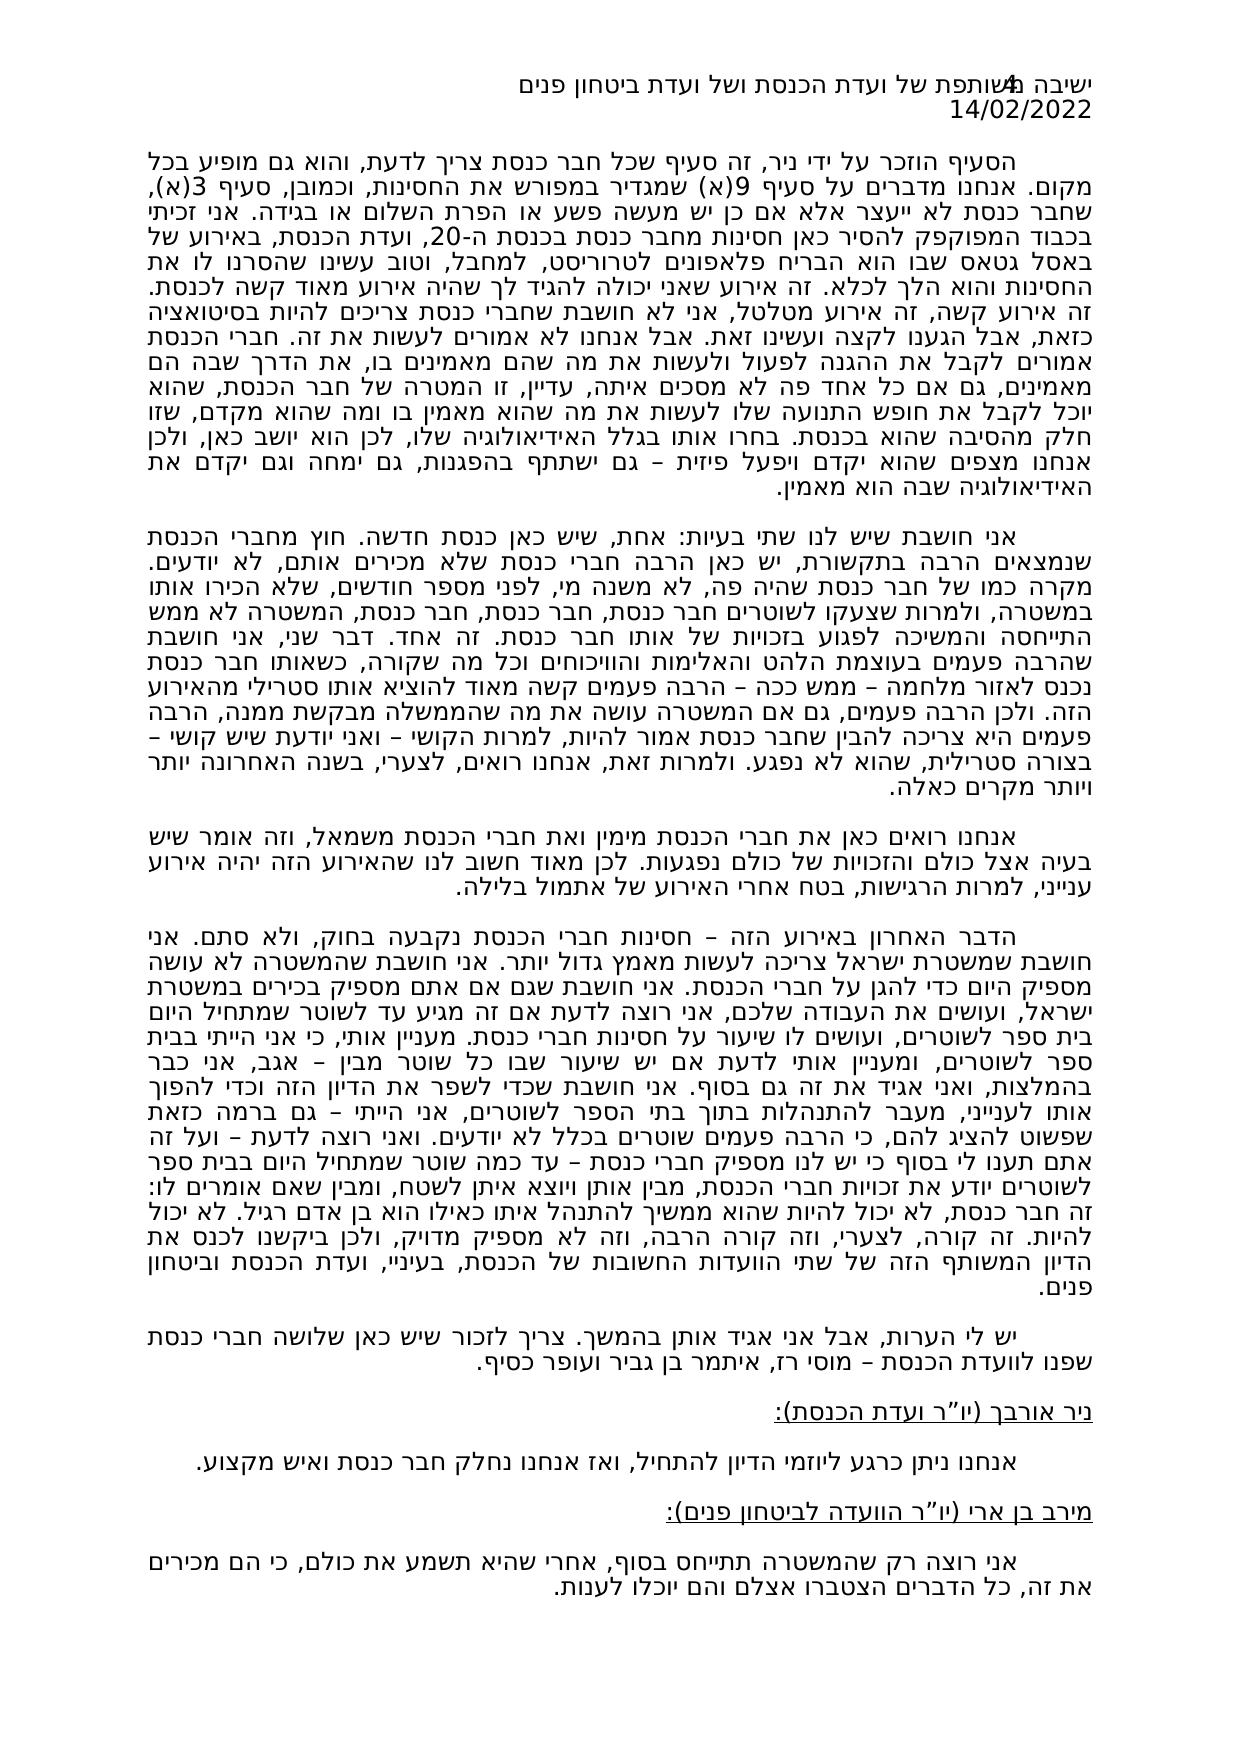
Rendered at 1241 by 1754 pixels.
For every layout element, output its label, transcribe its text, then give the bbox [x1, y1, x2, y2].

text << יור >> ניר אורבך (יו”ר ועדת הכנסת): << יור >> [147, 1400, 1093, 1425]
text אני חושבת שיש לנו שתי בעיות: אחת, שיש כאן כנסת חדשה. חוץ מחברי הכנסת שנמצאים הרבה בתקשורת, יש כאן הרבה חברי כנסת שלא מכירים אותם, לא יודעים. מקרה כמו של חבר כנסת שהיה פה, לא משנה מי, לפני מספר חודשים, שלא הכירו אותו במשטרה, ולמרות שצעקו לשוטרים חבר כנסת, חבר כנסת, חבר כנסת, המשטרה לא ממש התייחסה והמשיכה לפגוע בזכויות של אותו חבר כנסת. זה אחד. דבר שני, אני חושבת שהרבה פעמים בעוצמת הלהט והאלימות והוויכוחים וכל מה שקורה, כשאותו חבר כנסת נכנס לאזור מלחמה – ממש ככה – הרבה פעמים קשה מאוד להוציא אותו סטרילי מהאירוע הזה. ולכן הרבה פעמים, גם אם המשטרה עושה את מה שהממשלה מבקשת ממנה, הרבה פעמים היא צריכה להבין שחבר כנסת אמור להיות, למרות הקושי – ואני יודעת שיש קושי – בצורה סטרילית, שהוא לא נפגע. ולמרות זאת, אנחנו רואים, לצערי, בשנה האחרונה יותר ויותר מקרים כאלה. [147, 525, 1093, 800]
text אני רוצה רק שהמשטרה תתייחס בסוף, אחרי שהיא תשמע את כולם, כי הם מכירים את זה, כל הדברים הצטברו אצלם והם יוכלו לענות. [147, 1550, 1093, 1600]
text אנחנו ניתן כרגע ליוזמי הדיון להתחיל, ואז אנחנו נחלק חבר כנסת ואיש מקצוע. [147, 1450, 1093, 1475]
text הסעיף הוזכר על ידי ניר, זה סעיף שכל חבר כנסת צריך לדעת, והוא גם מופיע בכל מקום. אנחנו מדברים על סעיף 9(א) שמגדיר במפורש את החסינות, וכמובן, סעיף 3(א), שחבר כנסת לא ייעצר אלא אם כן יש מעשה פשע או הפרת השלום או בגידה. אני זכיתי בכבוד המפוקפק להסיר כאן חסינות מחבר כנסת בכנסת ה-20, ועדת הכנסת, באירוע של באסל גטאס שבו הוא הבריח פלאפונים לטרוריסט, למחבל, וטוב עשינו שהסרנו לו את החסינות והוא הלך לכלא. זה אירוע שאני יכולה להגיד לך שהיה אירוע מאוד קשה לכנסת. זה אירוע קשה, זה אירוע מטלטל, אני לא חושבת שחברי כנסת צריכים להיות בסיטואציה כזאת, אבל הגענו לקצה ועשינו זאת. אבל אנחנו לא אמורים לעשות את זה. חברי הכנסת אמורים לקבל את ההגנה לפעול ולעשות את מה שהם מאמינים בו, את הדרך שבה הם מאמינים, גם אם כל אחד פה לא מסכים איתה, עדיין, זו המטרה של חבר הכנסת, שהוא יוכל לקבל את חופש התנועה שלו לעשות את מה שהוא מאמין בו ומה שהוא מקדם, שזו חלק מהסיבה שהוא בכנסת. בחרו אותו בגלל האידיאולוגיה שלו, לכן הוא יושב כאן, ולכן אנחנו מצפים שהוא יקדם ויפעל פיזית – גם ישתתף בהפגנות, גם ימחה וגם יקדם את האידיאולוגיה שבה הוא מאמין. [147, 150, 1093, 500]
text יש לי הערות, אבל אני אגיד אותן בהמשך. צריך לזכור שיש כאן שלושה חברי כנסת שפנו לוועדת הכנסת – מוסי רז, איתמר בן גביר ועופר כסיף. [147, 1325, 1093, 1375]
text << דובר >> מירב בן ארי (יו”ר הוועדה לביטחון פנים): << דובר >> [147, 1500, 1093, 1525]
text אנחנו רואים כאן את חברי הכנסת מימין ואת חברי הכנסת משמאל, וזה אומר שיש בעיה אצל כולם והזכויות של כולם נפגעות. לכן מאוד חשוב לנו שהאירוע הזה יהיה אירוע ענייני, למרות הרגישות, בטח אחרי האירוע של אתמול בלילה. [147, 825, 1093, 900]
text הדבר האחרון באירוע הזה – חסינות חברי הכנסת נקבעה בחוק, ולא סתם. אני חושבת שמשטרת ישראל צריכה לעשות מאמץ גדול יותר. אני חושבת שהמשטרה לא עושה מספיק היום כדי להגן על חברי הכנסת. אני חושבת שגם אם אתם מספיק בכירים במשטרת ישראל, ועושים את העבודה שלכם, אני רוצה לדעת אם זה מגיע עד לשוטר שמתחיל היום בית ספר לשוטרים, ועושים לו שיעור על חסינות חברי כנסת. מעניין אותי, כי אני הייתי בבית ספר לשוטרים, ומעניין אותי לדעת אם יש שיעור שבו כל שוטר מבין – אגב, אני כבר בהמלצות, ואני אגיד את זה גם בסוף. אני חושבת שכדי לשפר את הדיון הזה וכדי להפוך אותו לענייני, מעבר להתנהלות בתוך בתי הספר לשוטרים, אני הייתי – גם ברמה כזאת שפשוט להציג להם, כי הרבה פעמים שוטרים בכלל לא יודעים. ואני רוצה לדעת – ועל זה אתם תענו לי בסוף כי יש לנו מספיק חברי כנסת – עד כמה שוטר שמתחיל היום בבית ספר לשוטרים יודע את זכויות חברי הכנסת, מבין אותן ויוצא איתן לשטח, ומבין שאם אומרים לו: זה חבר כנסת, לא יכול להיות שהוא ממשיך להתנהל איתו כאילו הוא בן אדם רגיל. לא יכול להיות. זה קורה, לצערי, וזה קורה הרבה, וזה לא מספיק מדויק, ולכן ביקשנו לכנס את הדיון המשותף הזה של שתי הוועדות החשובות של הכנסת, בעיניי, ועדת הכנסת וביטחון פנים. [147, 925, 1093, 1300]
